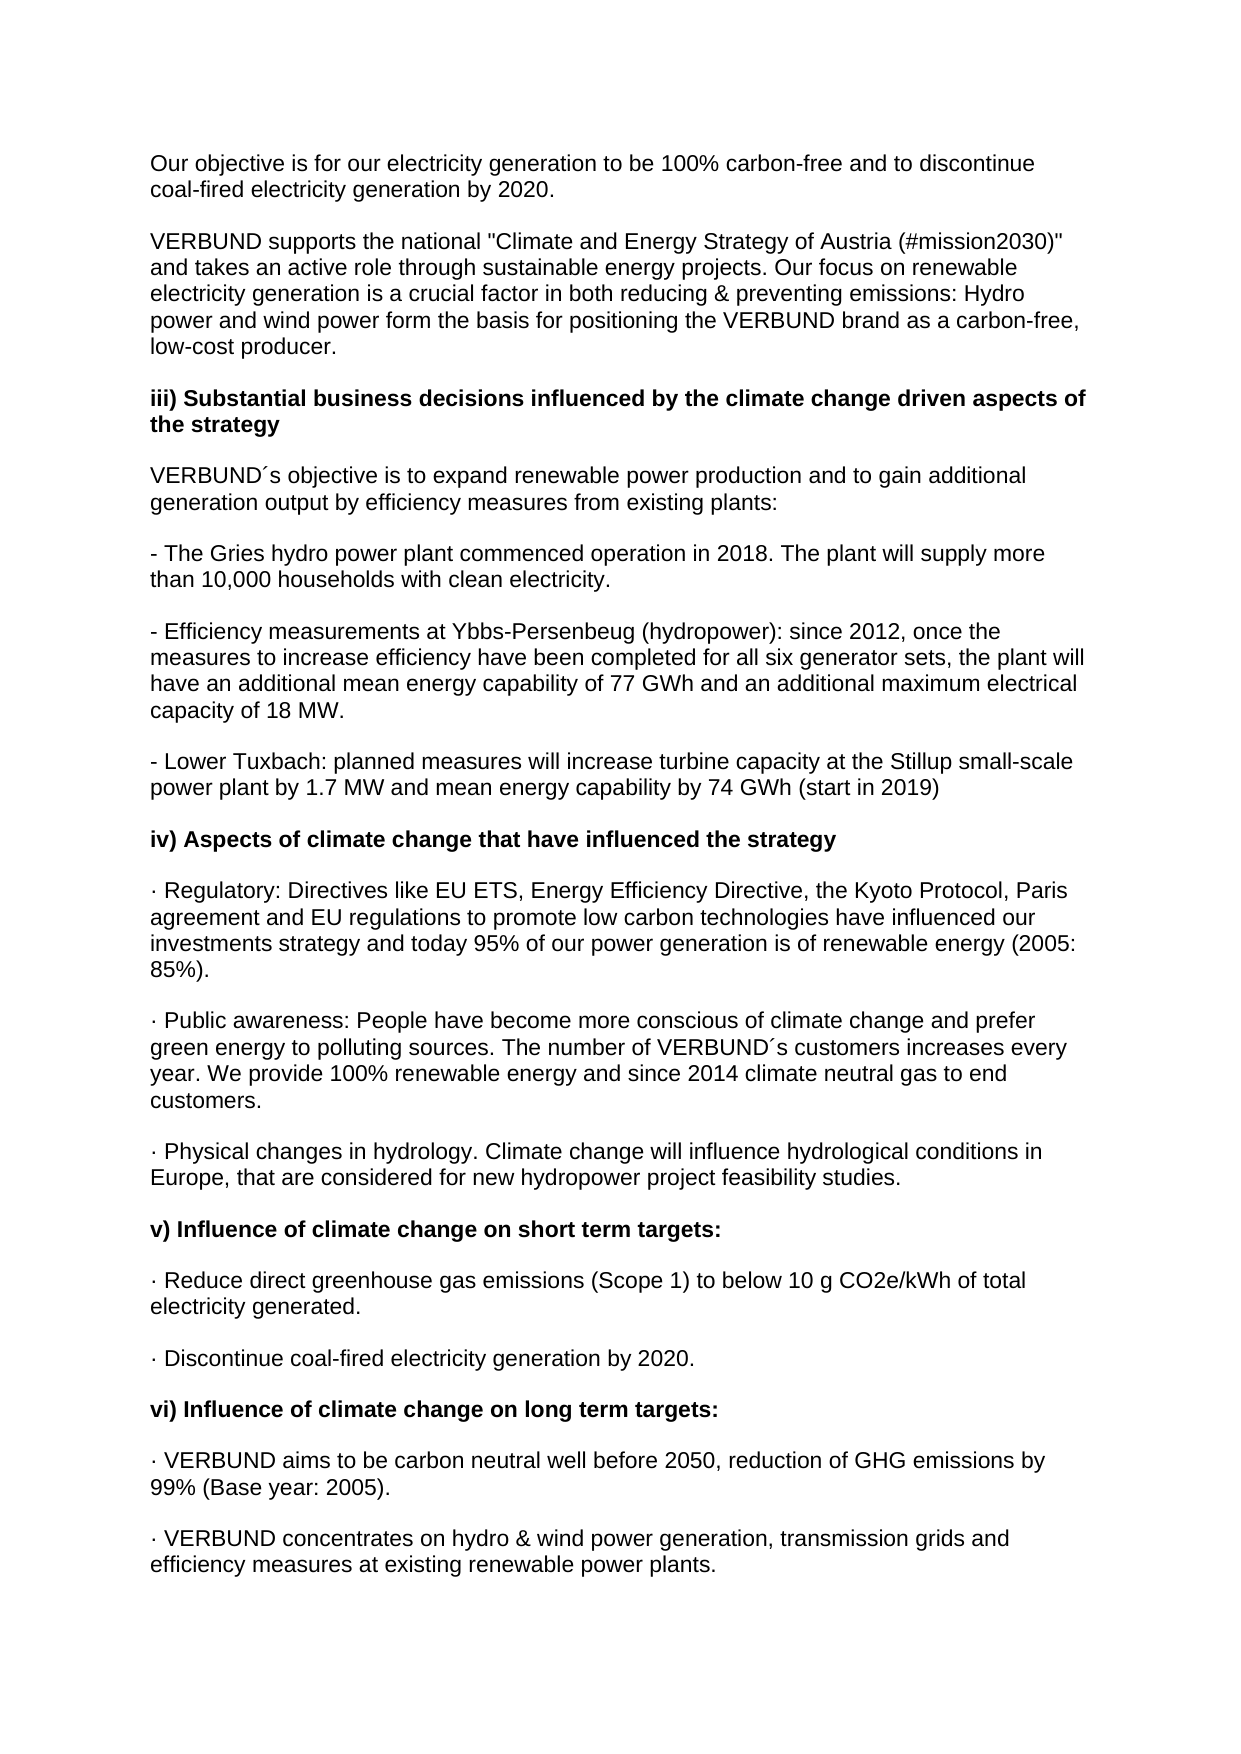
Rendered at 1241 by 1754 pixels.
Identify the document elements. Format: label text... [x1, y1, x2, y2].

text · VERBUND aims to be carbon neutral well before 2050, reduction of GHG emissions by 99% (Base year: 2005). [150, 1447, 1090, 1500]
text iii) Substantial business decisions influenced by the climate change driven aspects of the strategy [150, 384, 1090, 437]
text · VERBUND concentrates on hydro & wind power generation, transmission grids and efficiency measures at existing renewable power plants. [150, 1525, 1090, 1578]
text - Lower Tuxbach: planned measures will increase turbine capacity at the Stillup small-scale power plant by 1.7 MW and mean energy capability by 74 GWh (start in 2019) [150, 748, 1090, 801]
text - Efficiency measurements at Ybbs-Persenbeug (hydropower): since 2012, once the measures to increase efficiency have been completed for all six generator sets, the plant will have an additional mean energy capability of 77 GWh and an additional maximum electrical capacity of 18 MW. [150, 618, 1090, 723]
text · Reduce direct greenhouse gas emissions (Scope 1) to below 10 g CO2e/kWh of total electricity generated. [150, 1267, 1090, 1320]
text · Physical changes in hydrology. Climate change will influence hydrological conditions in Europe, that are considered for new hydropower project feasibility studies. [150, 1138, 1090, 1191]
text · Regulatory: Directives like EU ETS, Energy Efficiency Directive, the Kyoto Protocol, Paris agreement and EU regulations to promote low carbon technologies have influenced our investments strategy and today 95% of our power generation is of renewable energy (2005: 85%). [150, 877, 1090, 982]
text v) Influence of climate change on short term targets: [150, 1216, 1090, 1242]
text - The Gries hydro power plant commenced operation in 2018. The plant will supply more than 10,000 households with clean electricity. [150, 540, 1090, 593]
text iv) Aspects of climate change that have influenced the strategy [150, 826, 1090, 852]
text VERBUND supports the national "Climate and Energy Strategy of Austria (#mission2030)" and takes an active role through sustainable energy projects. Our focus on renewable electricity generation is a crucial factor in both reducing & preventing emissions: Hydro power and wind power form the basis for positioning the VERBUND brand as a carbon-free, low-cost producer. [150, 228, 1090, 359]
text · Public awareness: People have become more conscious of climate change and prefer green energy to polluting sources. The number of VERBUND´s customers increases every year. We provide 100% renewable energy and since 2014 climate neutral gas to end customers. [150, 1007, 1090, 1113]
text · Discontinue coal-fired electricity generation by 2020. [150, 1345, 1090, 1371]
text VERBUND´s objective is to expand renewable power production and to gain additional generation output by efficiency measures from existing plants: [150, 462, 1090, 515]
text Our objective is for our electricity generation to be 100% carbon-free and to discontinue coal-fired electricity generation by 2020. [150, 150, 1090, 203]
text vi) Influence of climate change on long term targets: [150, 1396, 1090, 1422]
